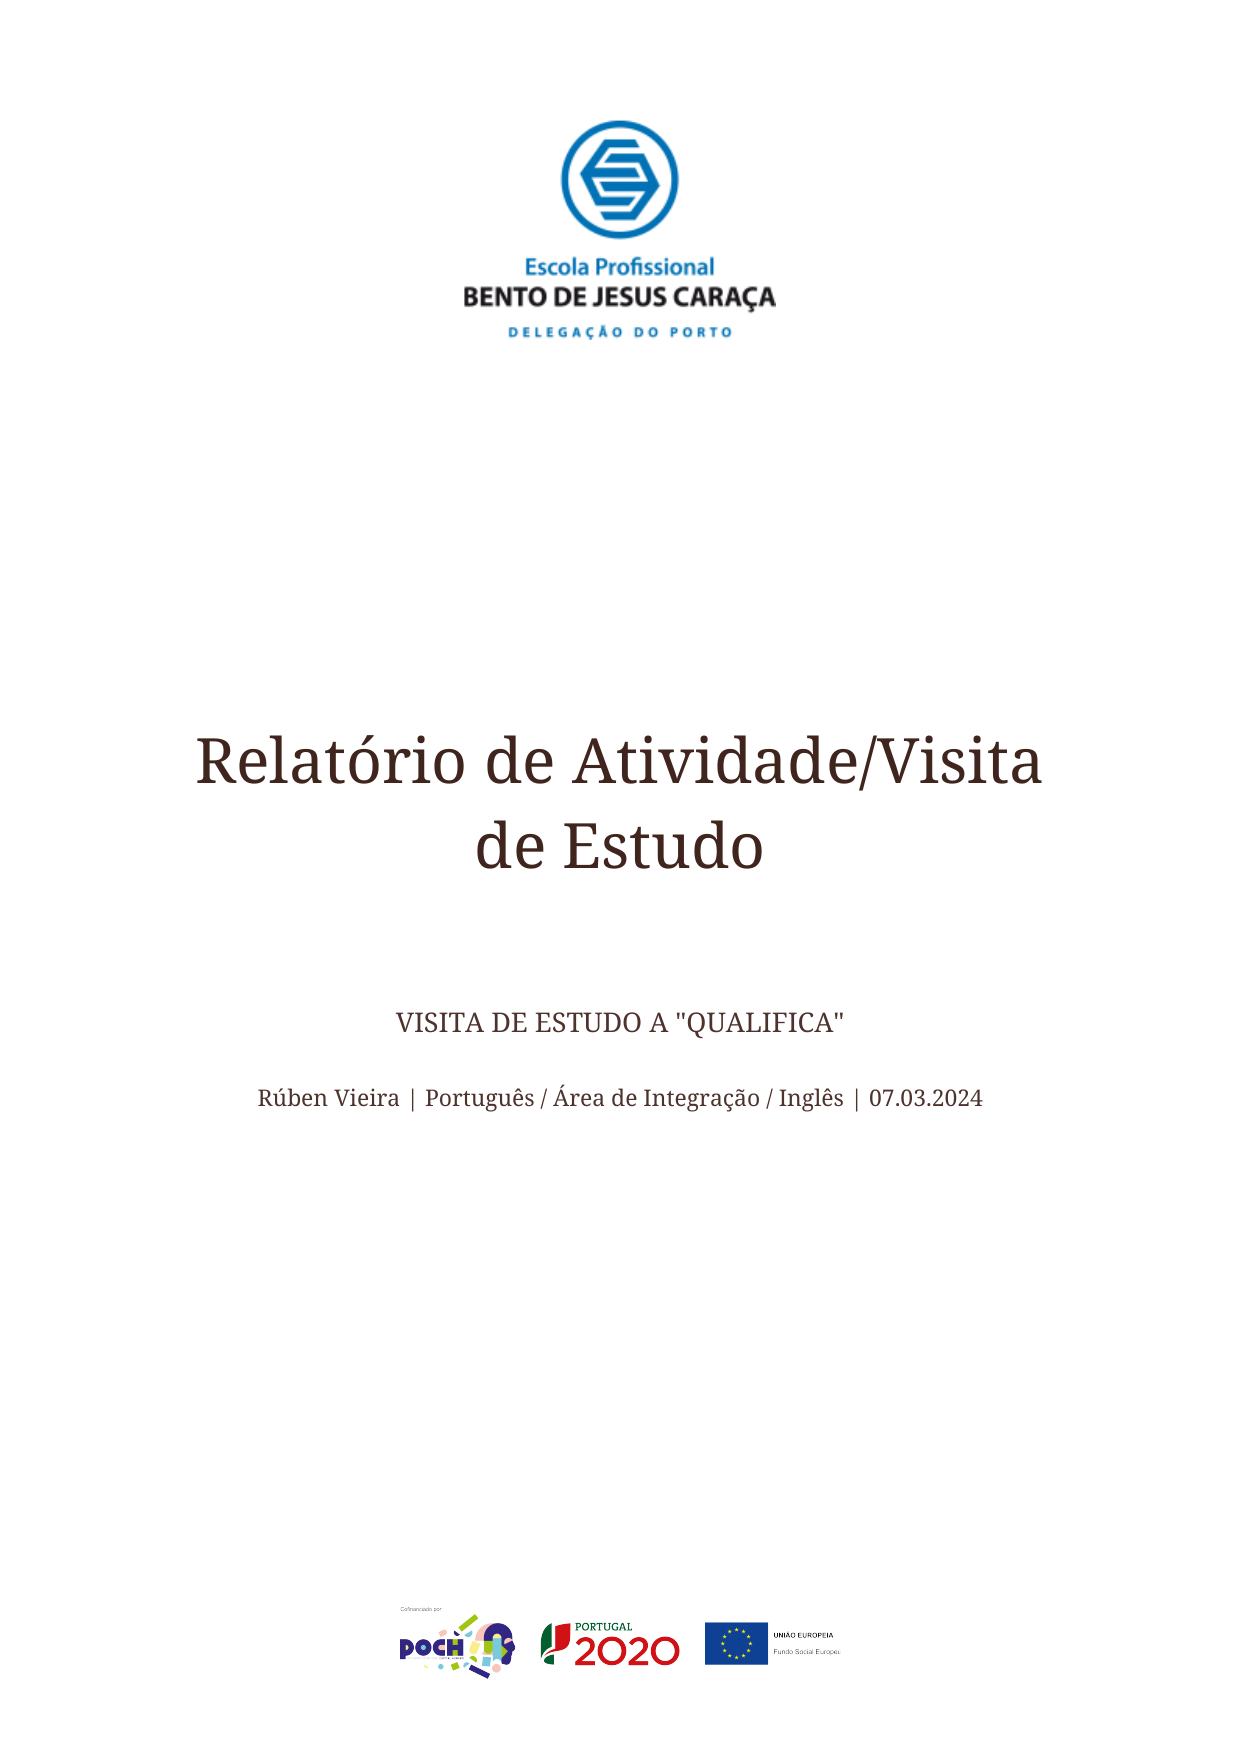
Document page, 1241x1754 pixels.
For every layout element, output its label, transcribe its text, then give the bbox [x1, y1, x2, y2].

picture [400, 1607, 841, 1679]
picture [464, 75, 776, 387]
title Relatório de Atividade/Visita de Estudo [168, 717, 1072, 887]
subtitle VIsita de estudo a "QUALIFICA" [168, 1003, 1072, 1040]
text Rúben Vieira | Português / Área de Integração / Inglês | 07.03.2024 [168, 1081, 1072, 1113]
